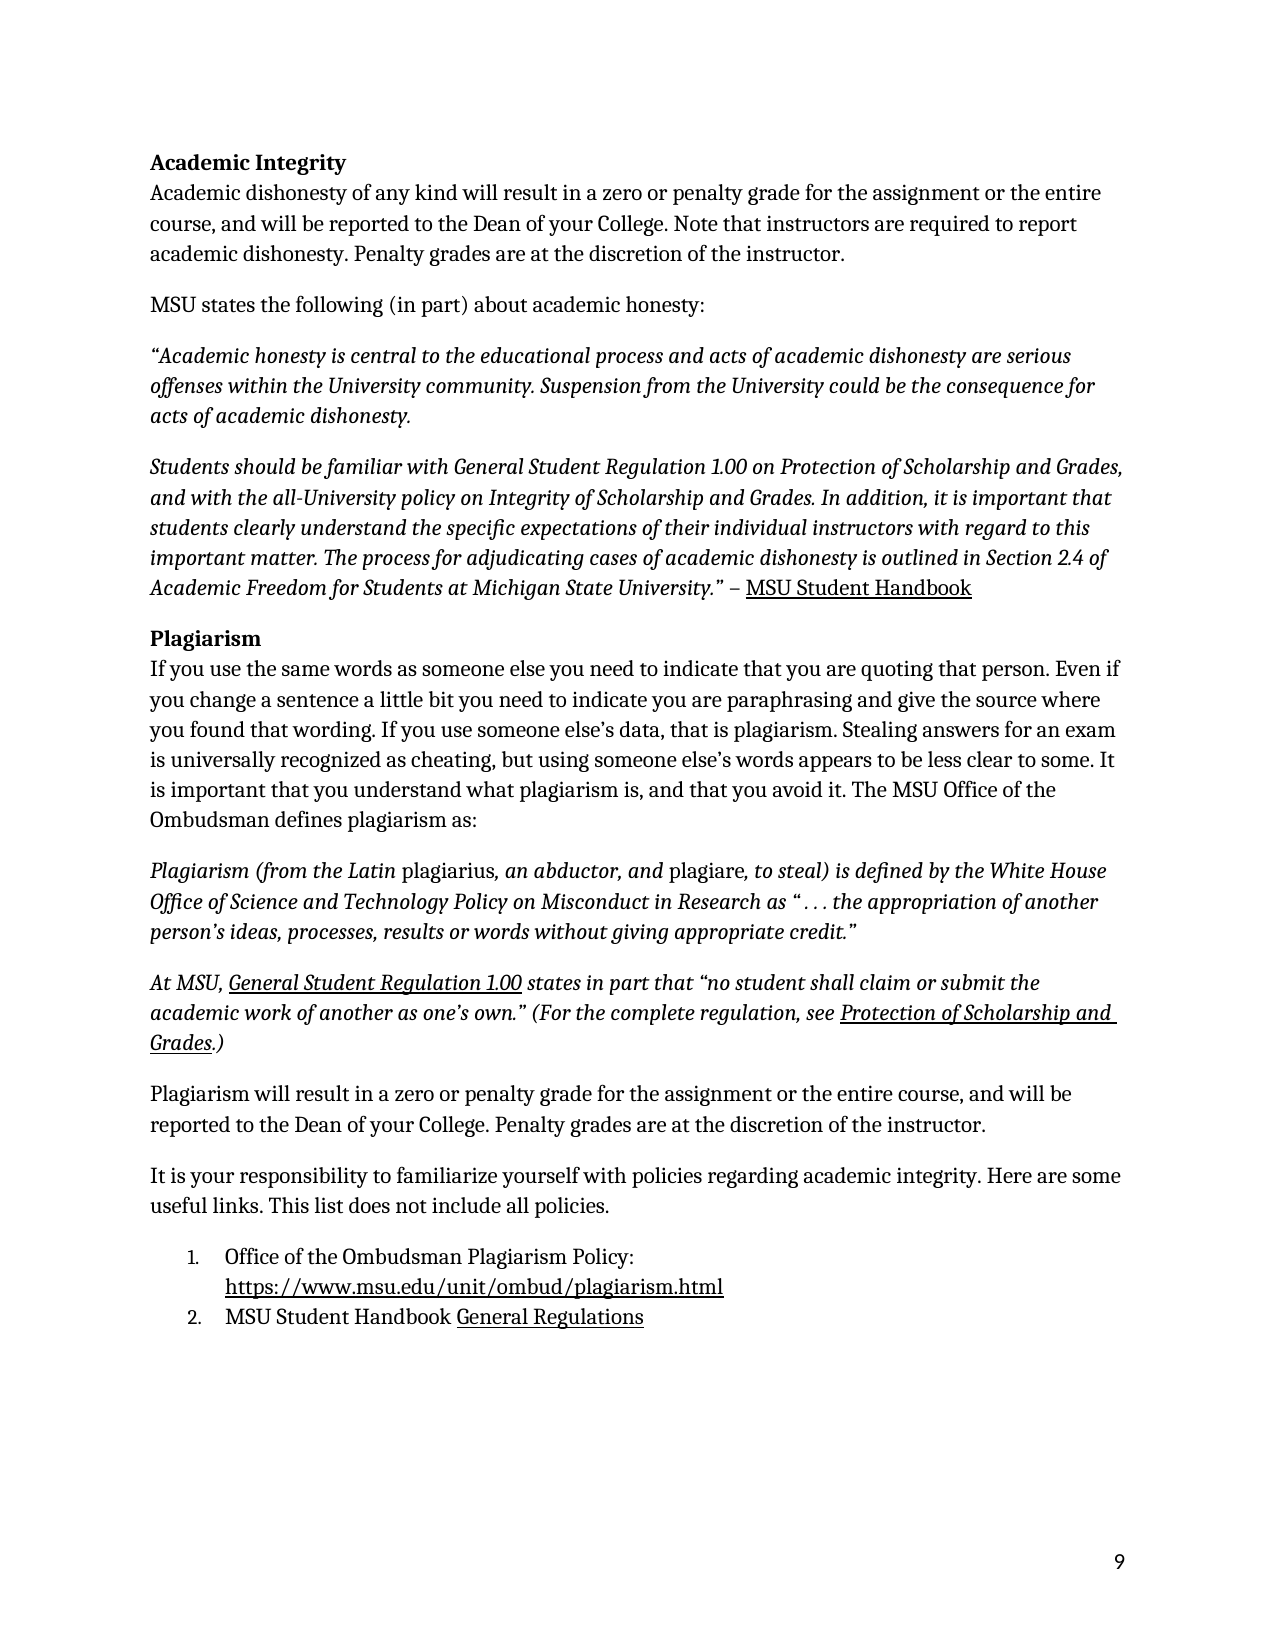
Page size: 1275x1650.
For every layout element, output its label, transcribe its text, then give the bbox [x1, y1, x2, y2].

text At MSU, General Student Regulation 1.00 states in part that “no student shall claim or submit the academic work of another as one’s own.” (For the complete regulation, see Protection of Scholarship and Grades.) [150, 970, 1125, 1057]
text Plagiarism will result in a zero or penalty grade for the assignment or the entire course, and will be reported to the Dean of your College. Penalty grades are at the discretion of the instructor. [150, 1081, 1125, 1138]
subtitle Plagiarism [150, 626, 1125, 652]
text Students should be familiar with General Student Regulation 1.00 on Protection of Scholarship and Grades, and with the all-University policy on Integrity of Scholarship and Grades. In addition, it is important that students clearly understand the specific expectations of their individual instructors with regard to this important matter. The process for adjudicating cases of academic dishonesty is outlined in Section 2.4 of Academic Freedom for Students at Michigan State University.” – MSU Student Handbook [150, 454, 1125, 601]
text If you use the same words as someone else you need to indicate that you are quoting that person. Even if you change a sentence a little bit you need to indicate you are paraphrasing and give the source where you found that wording. If you use someone else’s data, that is plagiarism. Stealing answers for an exam is universally recognized as cheating, but using someone else’s words appears to be less clear to some. It is important that you understand what plagiarism is, and that you avoid it. The MSU Office of the Ombudsman defines plagiarism as: [150, 656, 1125, 834]
text Plagiarism (from the Latin plagiarius, an abductor, and plagiare, to steal) is defined by the White House Office of Science and Technology Policy on Misconduct in Research as “ . . . the appropriation of another person’s ideas, processes, results or words without giving appropriate credit.” [150, 858, 1125, 945]
subtitle Academic Integrity [150, 150, 1125, 176]
list Office of the Ombudsman Plagiarism Policy: https://www.msu.edu/unit/ombud/plagiarism.html [187, 1244, 1125, 1300]
text “Academic honesty is central to the educational process and acts of academic dishonesty are serious offenses within the University community. Suspension from the University could be the consequence for acts of academic dishonesty. [150, 343, 1125, 429]
text Academic dishonesty of any kind will result in a zero or penalty grade for the assignment or the entire course, and will be reported to the Dean of your College. Note that instructors are required to report academic dishonesty. Penalty grades are at the discretion of the instructor. [150, 180, 1125, 267]
text MSU states the following (in part) about academic honesty: [150, 292, 1125, 318]
list MSU Student Handbook General Regulations [187, 1304, 1125, 1331]
text It is your responsibility to familiarize yourself with policies regarding academic integrity. Here are some useful links. This list does not include all policies. [150, 1162, 1125, 1219]
